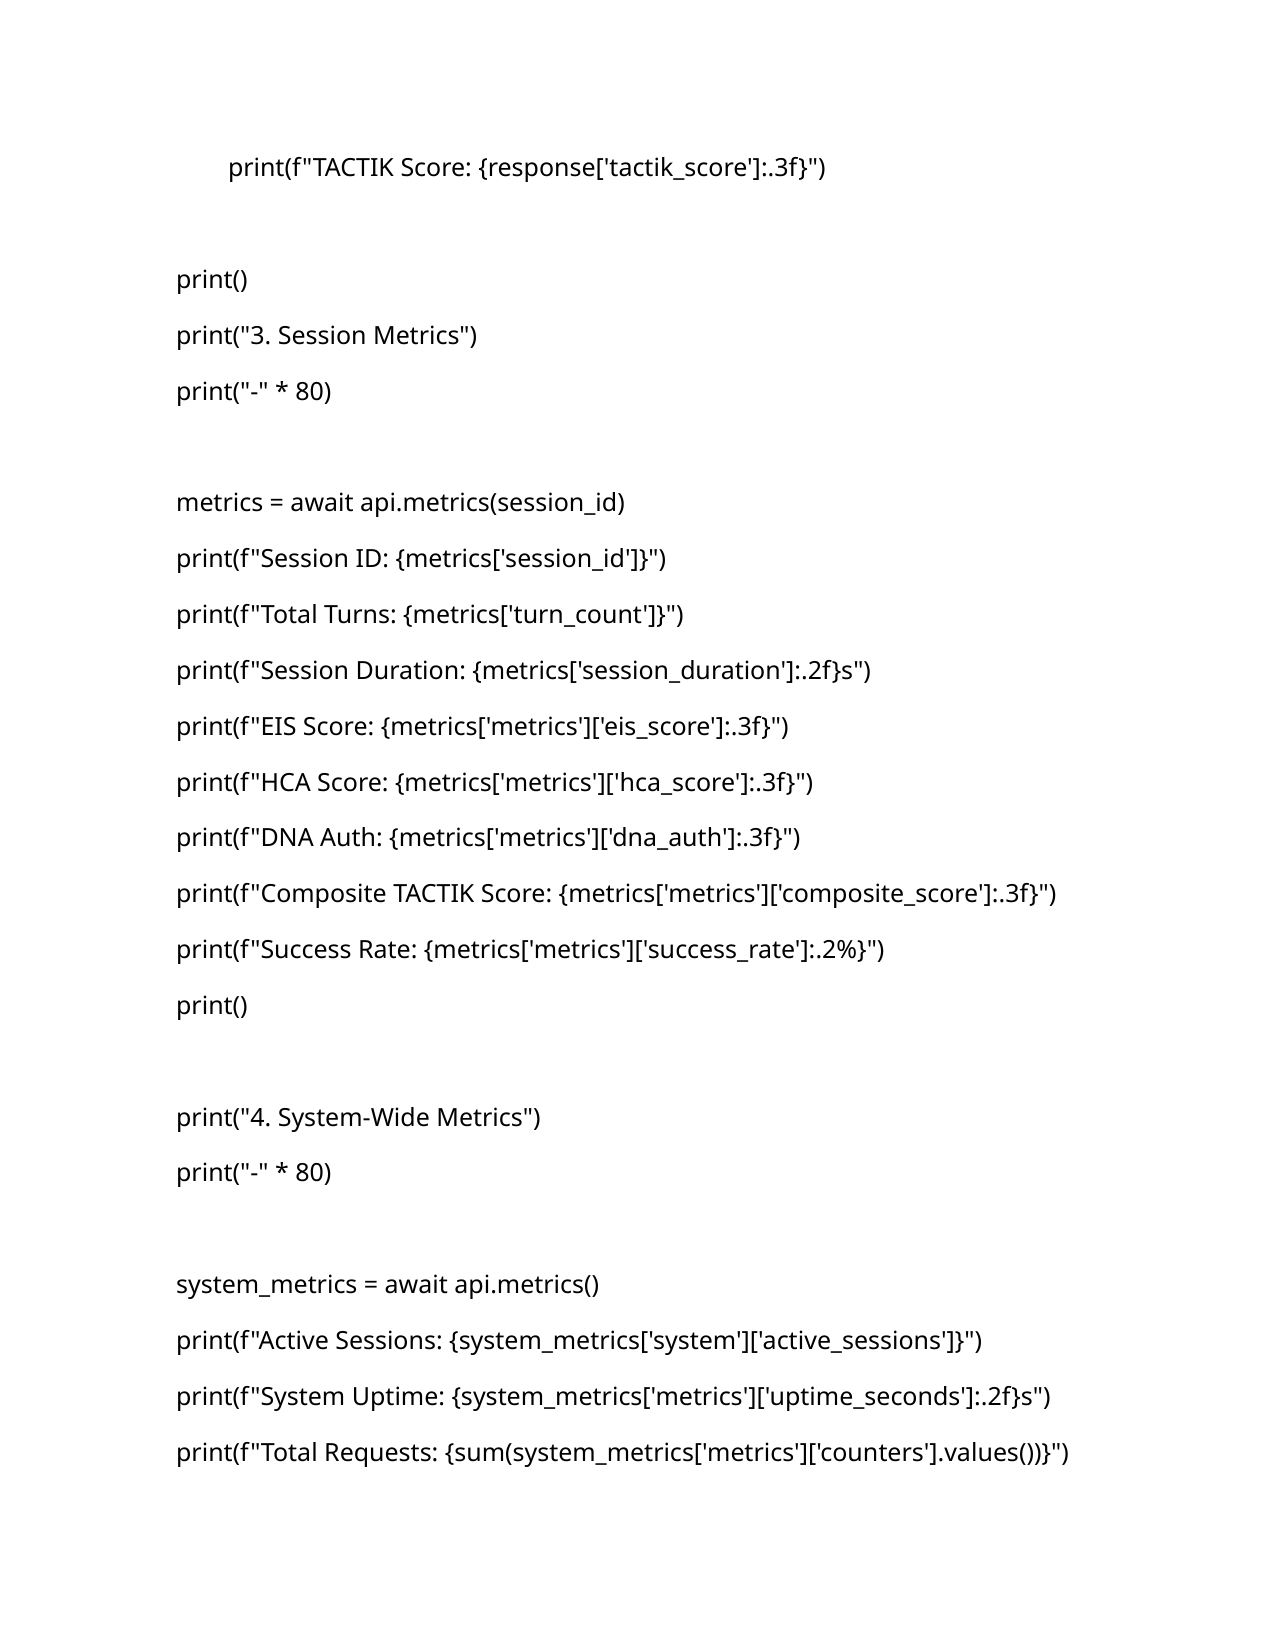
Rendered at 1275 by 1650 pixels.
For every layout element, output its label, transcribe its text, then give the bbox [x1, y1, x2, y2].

text print("3. Session Metrics") [150, 317, 1125, 352]
text print("-" * 80) [150, 373, 1125, 407]
text print(f"EIS Score: {metrics['metrics']['eis_score']:.3f}") [150, 708, 1125, 742]
text print(f"Total Requests: {sum(system_metrics['metrics']['counters'].values())}") [150, 1434, 1125, 1468]
text print(f"Success Rate: {metrics['metrics']['success_rate']:.2%}") [150, 932, 1125, 966]
text print() [150, 262, 1125, 296]
text print("-" * 80) [150, 1155, 1125, 1189]
text print(f"System Uptime: {system_metrics['metrics']['uptime_seconds']:.2f}s") [150, 1378, 1125, 1412]
text print(f"Total Turns: {metrics['turn_count']}") [150, 597, 1125, 631]
text print("4. System-Wide Metrics") [150, 1099, 1125, 1133]
text print(f"Session Duration: {metrics['session_duration']:.2f}s") [150, 652, 1125, 687]
text print(f"Active Sessions: {system_metrics['system']['active_sessions']}") [150, 1322, 1125, 1357]
text metrics = await api.metrics(session_id) [150, 485, 1125, 519]
text print(f"HCA Score: {metrics['metrics']['hca_score']:.3f}") [150, 764, 1125, 798]
text print(f"DNA Auth: {metrics['metrics']['dna_auth']:.3f}") [150, 820, 1125, 854]
text print() [150, 987, 1125, 1022]
text system_metrics = await api.metrics() [150, 1267, 1125, 1301]
text print(f"TACTIK Score: {response['tactik_score']:.3f}") [150, 150, 1125, 184]
text print(f"Session ID: {metrics['session_id']}") [150, 541, 1125, 575]
text print(f"Composite TACTIK Score: {metrics['metrics']['composite_score']:.3f}") [150, 876, 1125, 910]
